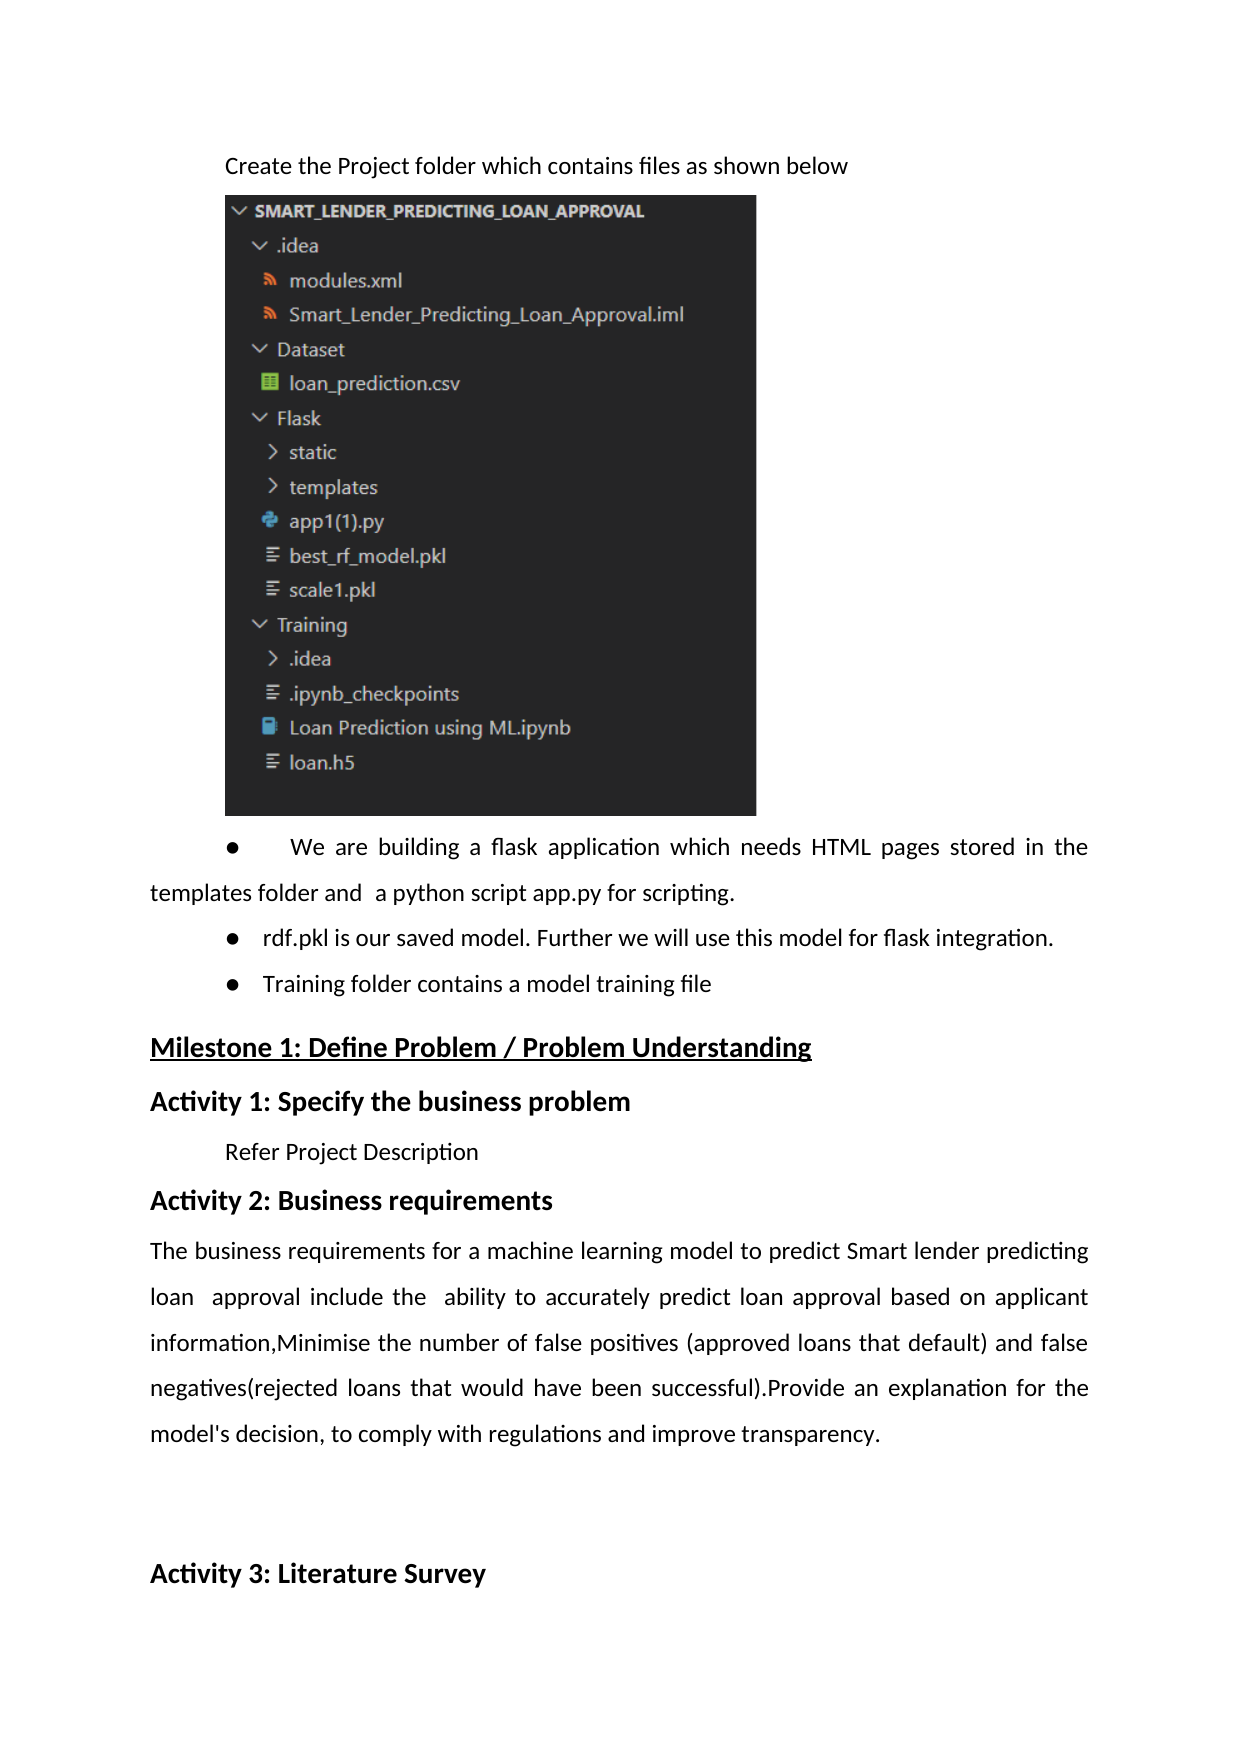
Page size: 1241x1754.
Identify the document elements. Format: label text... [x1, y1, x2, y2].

text ● We are building a flask application which needs HTML pages stored in the templates folder and a python script app.py for scripting. [150, 831, 1090, 907]
text The business requirements for a machine learning model to predict Smart lender predicting loan approval include the ability to accurately predict loan approval based on applicant information,Minimise the number of false positives (approved loans that default) and false negatives(rejected loans that would have been successful).Provide an explanation for the model's decision, to comply with regulations and improve transparency. [150, 1235, 1090, 1449]
text Refer Project Description [150, 1136, 1090, 1167]
text Activity 2: Business requirements [150, 1182, 1090, 1217]
text ● rdf.pkl is our saved model. Further we will use this model for flask integration. [150, 922, 1090, 953]
picture [225, 195, 757, 816]
text Activity 3: Literature Survey [150, 1555, 1090, 1591]
text Activity 1: Specify the business problem [150, 1083, 1090, 1118]
text Create the Project folder which contains files as shown below [150, 150, 1090, 181]
text ● Training folder contains a model training file [150, 968, 1090, 999]
text Milestone 1: Define Problem / Problem Understanding [150, 1029, 1090, 1065]
